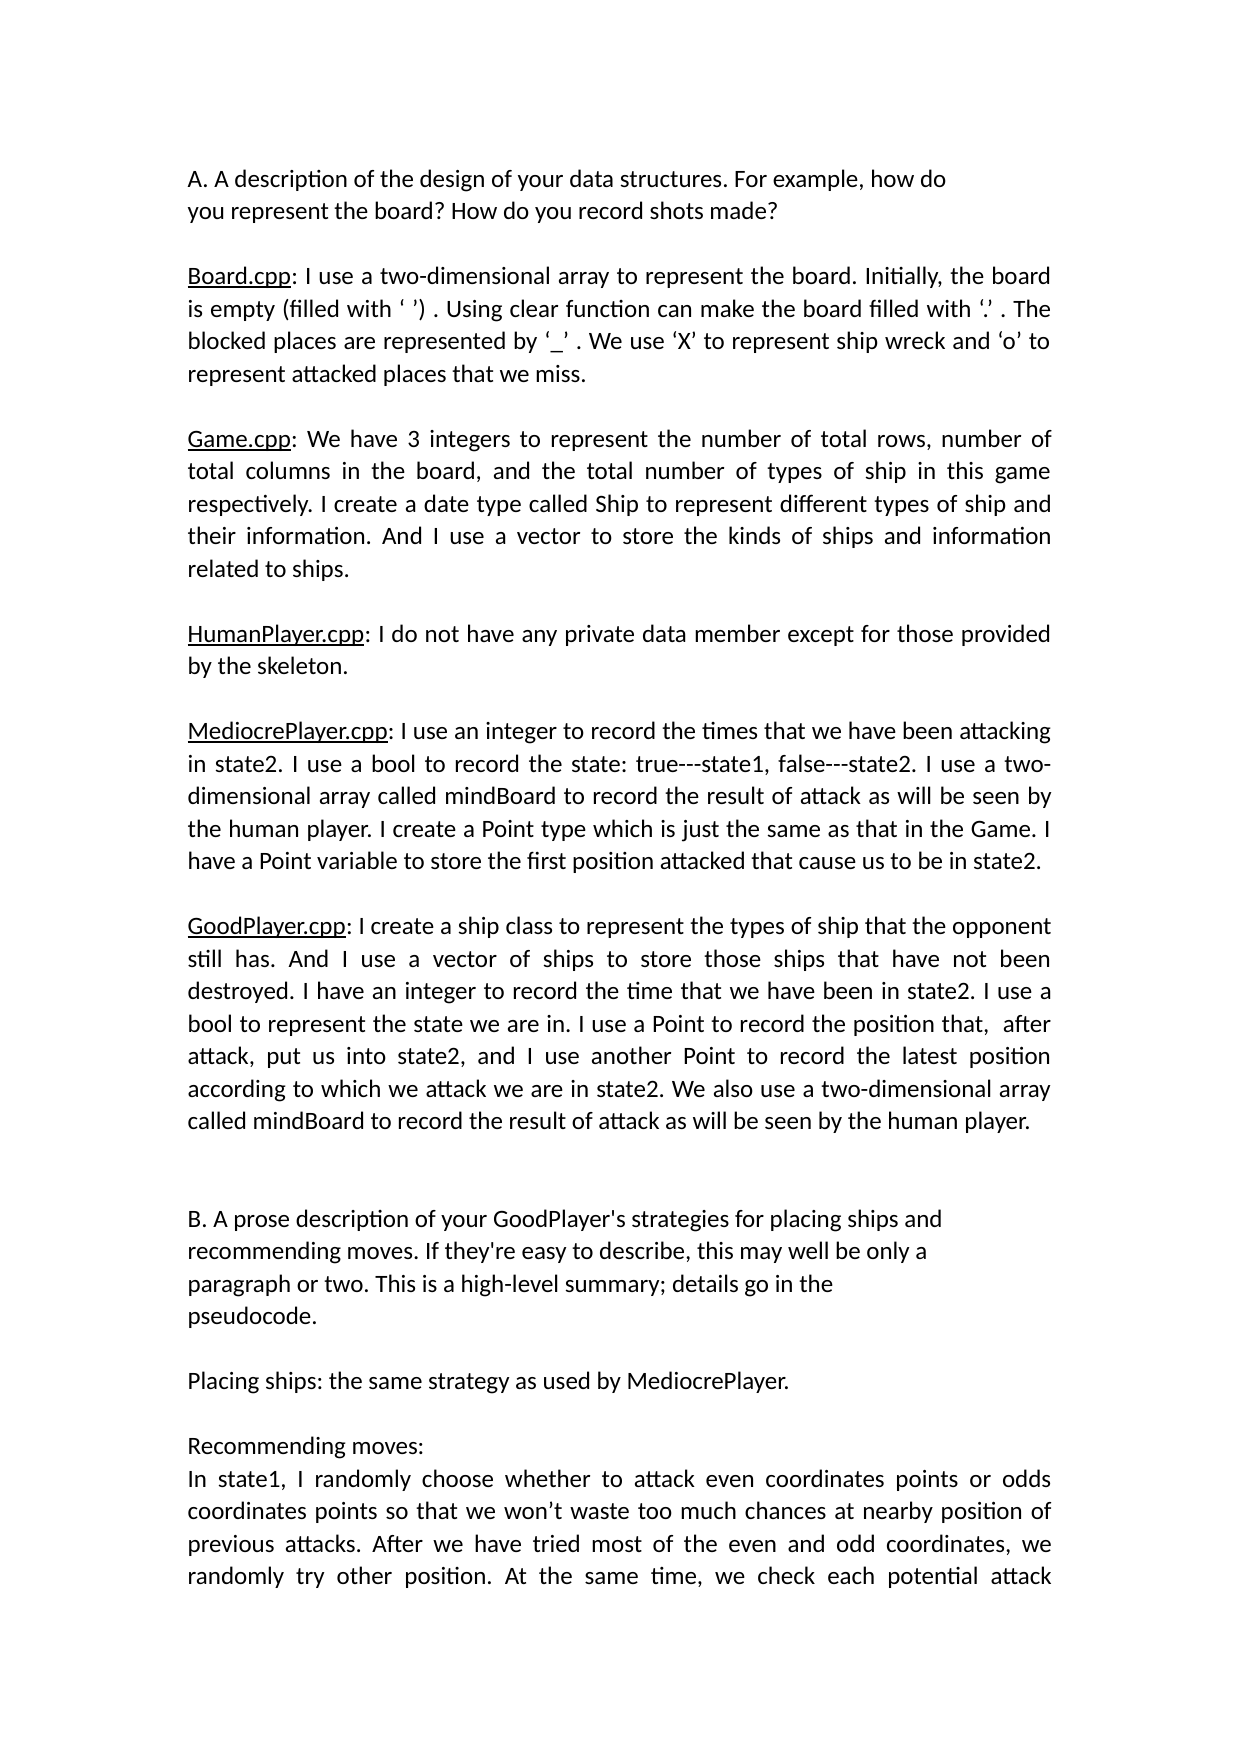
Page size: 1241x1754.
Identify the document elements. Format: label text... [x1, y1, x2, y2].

text recommending moves. If they're easy to describe, this may well be only a [187, 1234, 1053, 1267]
text Recommending moves: [187, 1429, 1053, 1462]
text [187, 1462, 1053, 1592]
text MediocrePlayer.cpp: I use an integer to record the times that we have been attacking in state2. I use a bool to record the state: true---state1, false---state2. I use a two-dimensional array called mindBoard to record the result of attack as will be seen by the human player. I create a Point type which is just the same as that in the Game. I have a Point variable to store the first position attacked that cause us to be in state2. [187, 714, 1053, 877]
text Board.cpp: I use a two-dimensional array to represent the board. Initially, the board is empty (filled with ‘ ’) . Using clear function can make the board filled with ‘.’ . The blocked places are represented by ‘_’ . We use ‘X’ to represent ship wreck and ‘o’ to represent attacked places that we miss. [187, 259, 1053, 389]
text B. A prose description of your GoodPlayer's strategies for placing ships and [187, 1202, 1053, 1234]
text Placing ships: the same strategy as used by MediocrePlayer. [187, 1364, 1053, 1397]
text you represent the board? How do you record shots made? [187, 194, 1053, 227]
text GoodPlayer.cpp: I create a ship class to represent the types of ship that the opponent still has. And I use a vector of ships to store those ships that have not been destroyed. I have an integer to record the time that we have been in state2. I use a bool to represent the state we are in. I use a Point to record the position that, after attack, put us into state2, and I use another Point to record the latest position according to which we attack we are in state2. We also use a two-dimensional array called mindBoard to record the result of attack as will be seen by the human player. [187, 909, 1053, 1137]
text pseudocode. [187, 1299, 1053, 1332]
text A. A description of the design of your data structures. For example, how do [187, 162, 1053, 194]
text paragraph or two. This is a high-level summary; details go in the [187, 1267, 1053, 1299]
text HumanPlayer.cpp: I do not have any private data member except for those provided by the skeleton. [187, 617, 1053, 682]
text Game.cpp: We have 3 integers to represent the number of total rows, number of total columns in the board, and the total number of types of ship in this game respectively. I create a date type called Ship to represent different types of ship and their information. And I use a vector to store the kinds of ships and information related to ships. [187, 422, 1053, 584]
